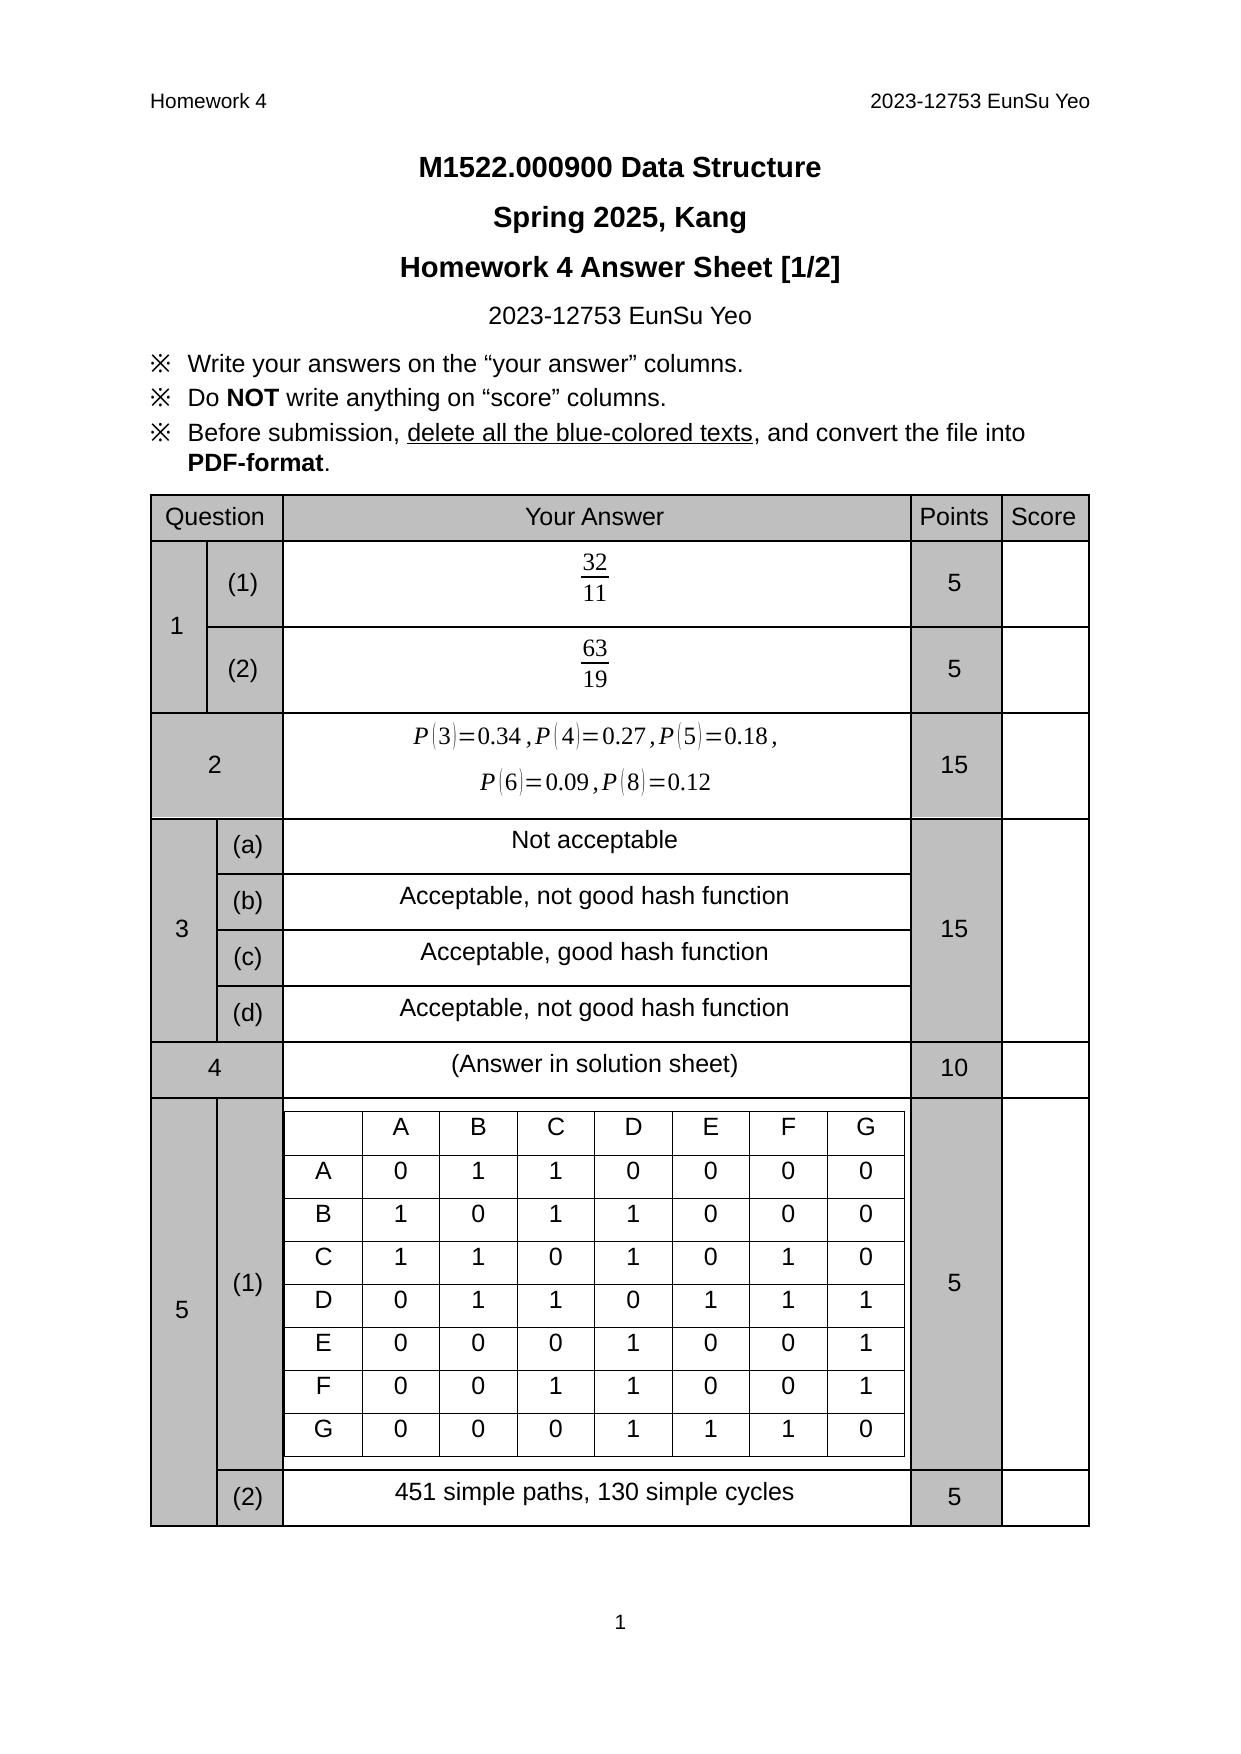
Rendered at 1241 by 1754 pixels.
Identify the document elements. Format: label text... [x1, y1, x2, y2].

table_cell [1003, 1099, 1088, 1469]
list Before submission, delete all the blue-colored texts, and convert the file into PDF-format. [150, 414, 1090, 477]
table_cell Acceptable, good hash function [284, 931, 910, 985]
text 2023-12753 EunSu Yeo [150, 301, 1090, 329]
table_cell Not acceptable [284, 820, 910, 873]
table_cell [284, 628, 910, 712]
table_header Your Answer [284, 496, 910, 540]
table_cell [1003, 714, 1088, 817]
table_cell (2) [218, 1471, 282, 1525]
table_cell 5 [912, 1099, 1001, 1469]
table_cell 5 [152, 1099, 216, 1525]
table_cell (a) [218, 820, 282, 873]
table_cell (b) [218, 875, 282, 929]
list Write your answers on the “your answer” columns. [150, 346, 1090, 380]
text Homework 4 Answer Sheet [1/2] [150, 250, 1090, 284]
list Do NOT write anything on “score” columns. [150, 380, 1090, 414]
table_cell 5 [912, 542, 1001, 626]
table_cell Acceptable, not good hash function [284, 987, 910, 1041]
table_cell [284, 1099, 910, 1469]
table_cell 15 [912, 820, 1001, 1041]
table_cell [1003, 1471, 1088, 1525]
table_cell 451 simple paths, 130 simple cycles [284, 1471, 910, 1525]
table_cell [1003, 542, 1088, 626]
table_cell [1003, 628, 1088, 712]
text M1522.000900 Data Structure [150, 150, 1090, 183]
table_cell 1 [152, 542, 206, 712]
table_cell (Answer in solution sheet) [284, 1043, 910, 1097]
table_cell (1) [218, 1099, 282, 1469]
table_cell 3 [152, 820, 216, 1041]
table_cell 5 [912, 628, 1001, 712]
text Spring 2025, Kang [150, 200, 1090, 234]
table_cell (d) [218, 987, 282, 1041]
table_header Question [152, 496, 282, 540]
table_cell (2) [208, 628, 282, 712]
table_cell (1) [208, 542, 282, 626]
table_cell [1003, 1043, 1088, 1097]
table_header Score [1003, 496, 1088, 540]
table_header Points [912, 496, 1001, 540]
table_cell [284, 714, 910, 817]
table_cell [1003, 820, 1088, 1041]
table_cell 2 [152, 714, 282, 817]
table_cell 15 [912, 714, 1001, 817]
table_cell [284, 542, 910, 626]
table_cell 4 [152, 1043, 282, 1097]
table_cell 5 [912, 1471, 1001, 1525]
table_cell 10 [912, 1043, 1001, 1097]
table_cell Acceptable, not good hash function [284, 875, 910, 929]
table_cell (c) [218, 931, 282, 985]
